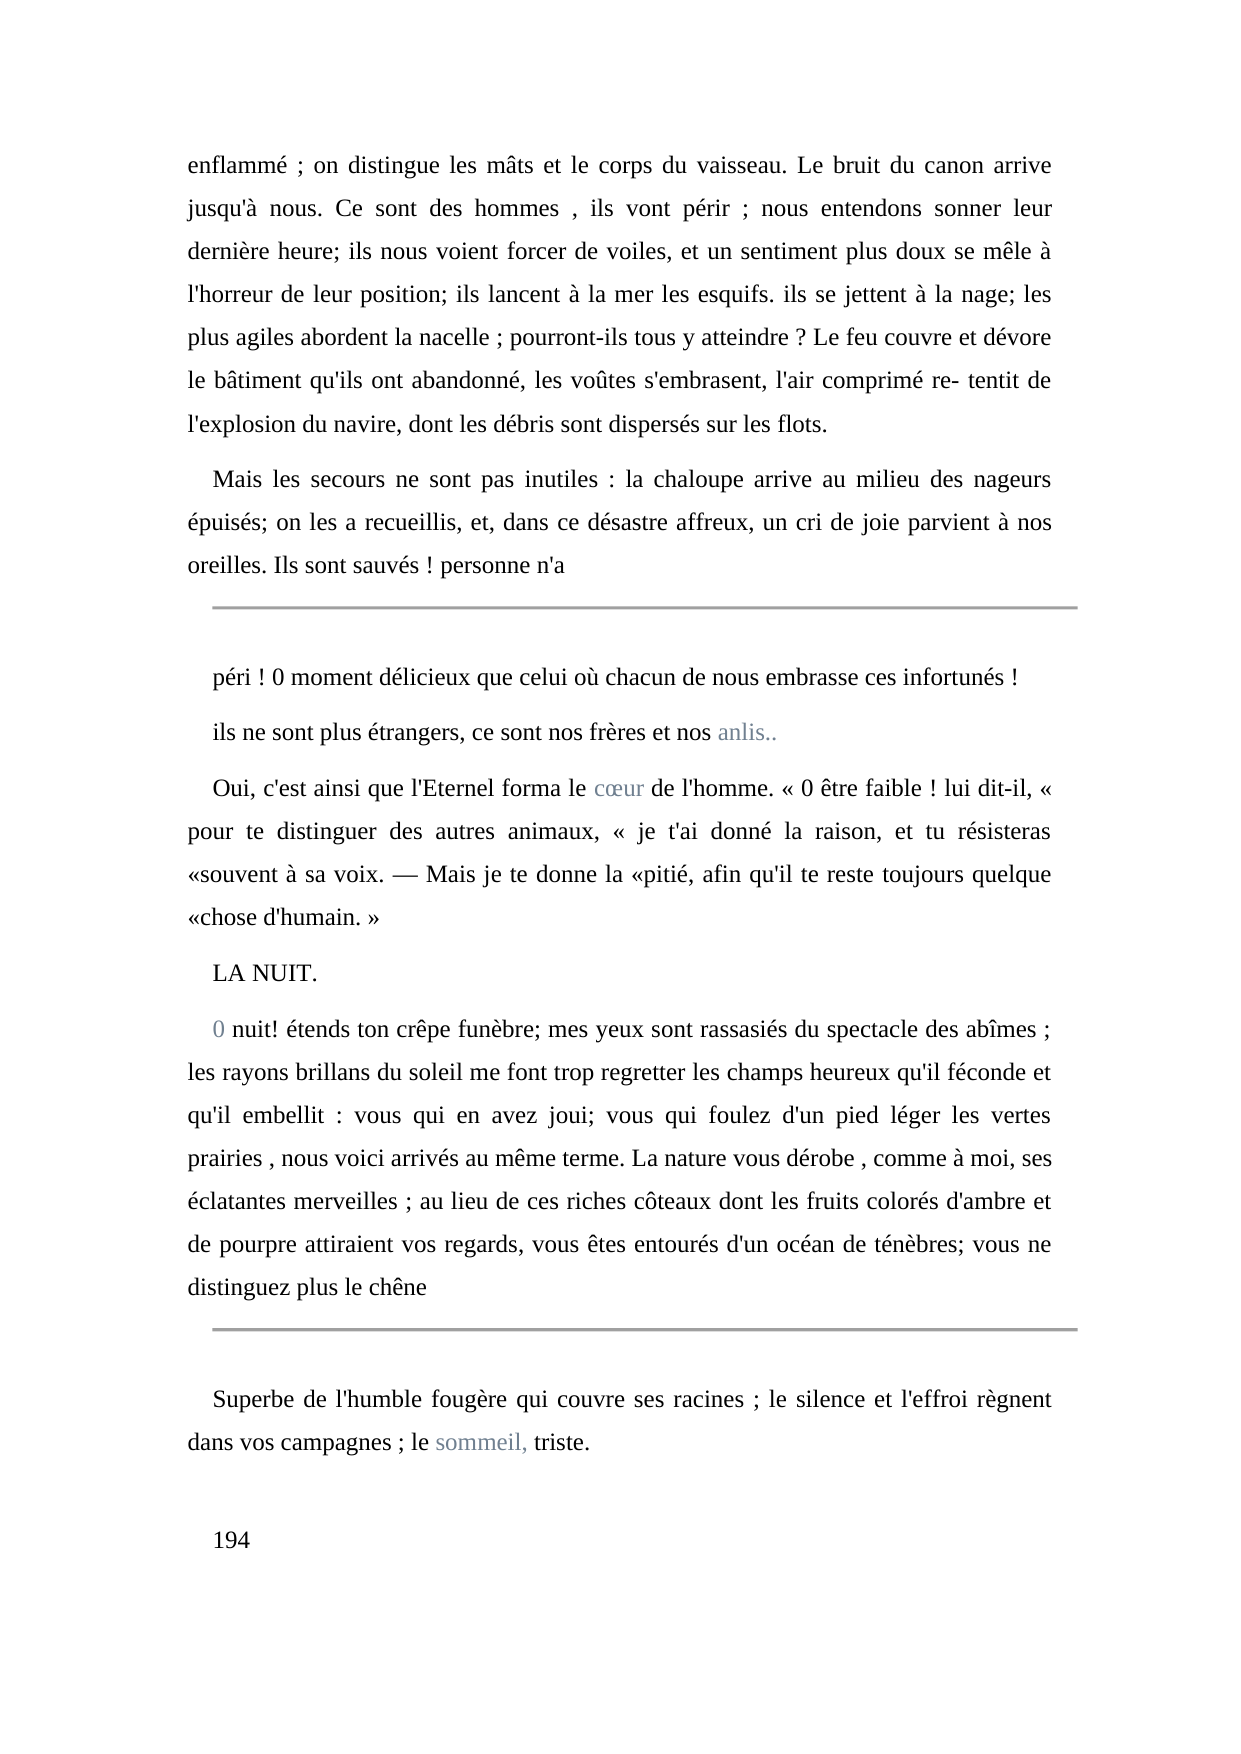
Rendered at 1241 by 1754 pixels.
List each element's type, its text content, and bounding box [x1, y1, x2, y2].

text Oui, c'est ainsi que l'Eternel forma le cœur de l'homme. « 0 être faible ! lui dit-il, « pour te distinguer des autres animaux, « je t'ai donné la raison, et tu résisteras «souvent à sa voix. — Mais je te donne la «pitié, afin qu'il te reste toujours quelque «chose d'humain. » [187, 773, 1053, 931]
text LA NUIT. [187, 958, 1053, 987]
text péri ! 0 moment délicieux que celui où chacun de nous embrasse ces infortunés ! [187, 662, 1053, 691]
text Mais les secours ne sont pas inutiles : la chaloupe arrive au milieu des nageurs épuisés; on les a recueillis, et, dans ce désastre affreux, un cri de joie parvient à nos oreilles. Ils sont sauvés ! personne n'a [187, 464, 1053, 579]
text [187, 150, 1053, 437]
text Superbe de l'humble fougère qui couvre ses racines ; le silence et l'effroi règnent dans vos campagnes ; le sommeil, triste. [187, 1384, 1053, 1456]
text ils ne sont plus étrangers, ce sont nos frères et nos anlis.. [187, 717, 1053, 746]
text 0 nuit! étends ton crêpe funèbre; mes yeux sont rassasiés du spectacle des abîmes ; les rayons brillans du soleil me font trop regretter les champs heureux qu'il féconde et qu'il embellit : vous qui en avez joui; vous qui foulez d'un pied léger les vertes prairies , nous voici arrivés au même terme. La nature vous dérobe , comme à moi, ses éclatantes merveilles ; au lieu de ces riches côteaux dont les fruits colorés d'ambre et de pourpre attiraient vos regards, vous êtes entourés d'un océan de ténèbres; vous ne distinguez plus le chêne [187, 1014, 1053, 1301]
